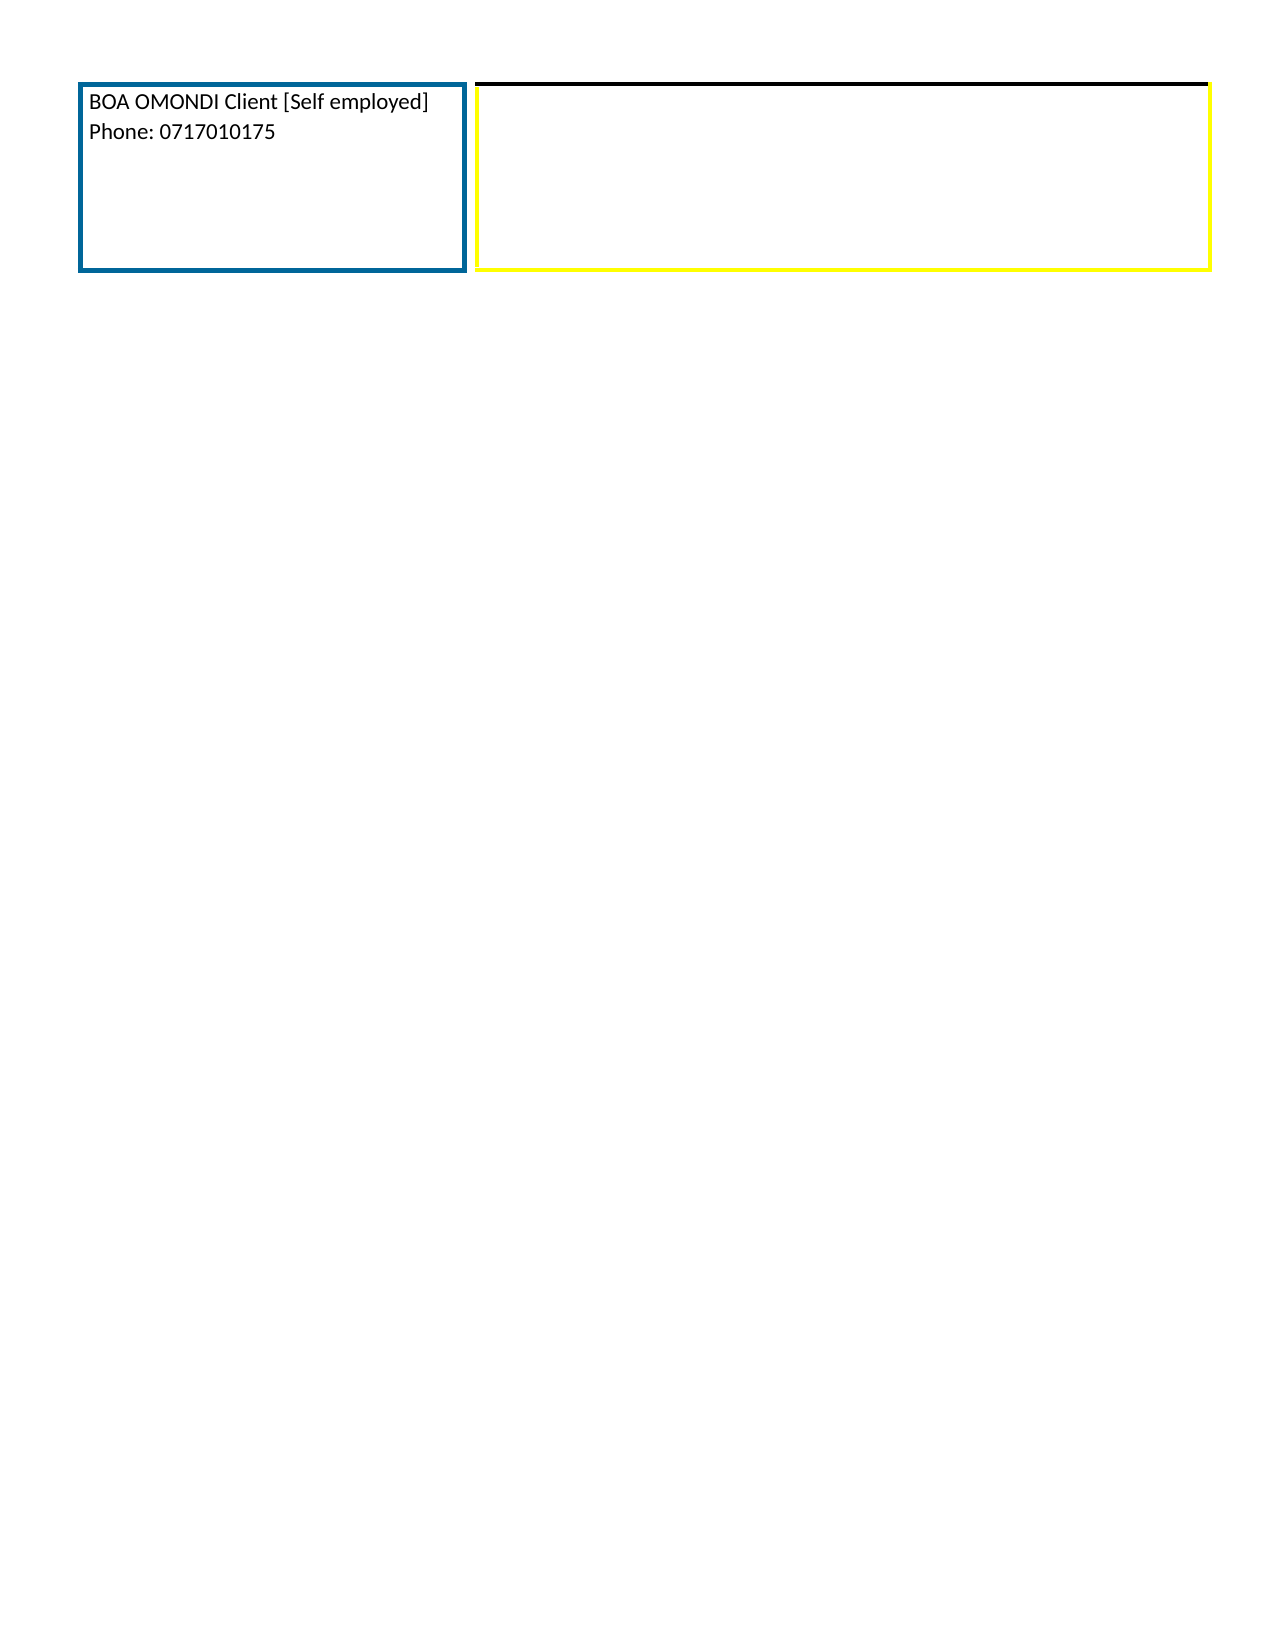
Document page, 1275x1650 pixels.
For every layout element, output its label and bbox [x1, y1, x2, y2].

table_cell [477, 86, 1208, 268]
